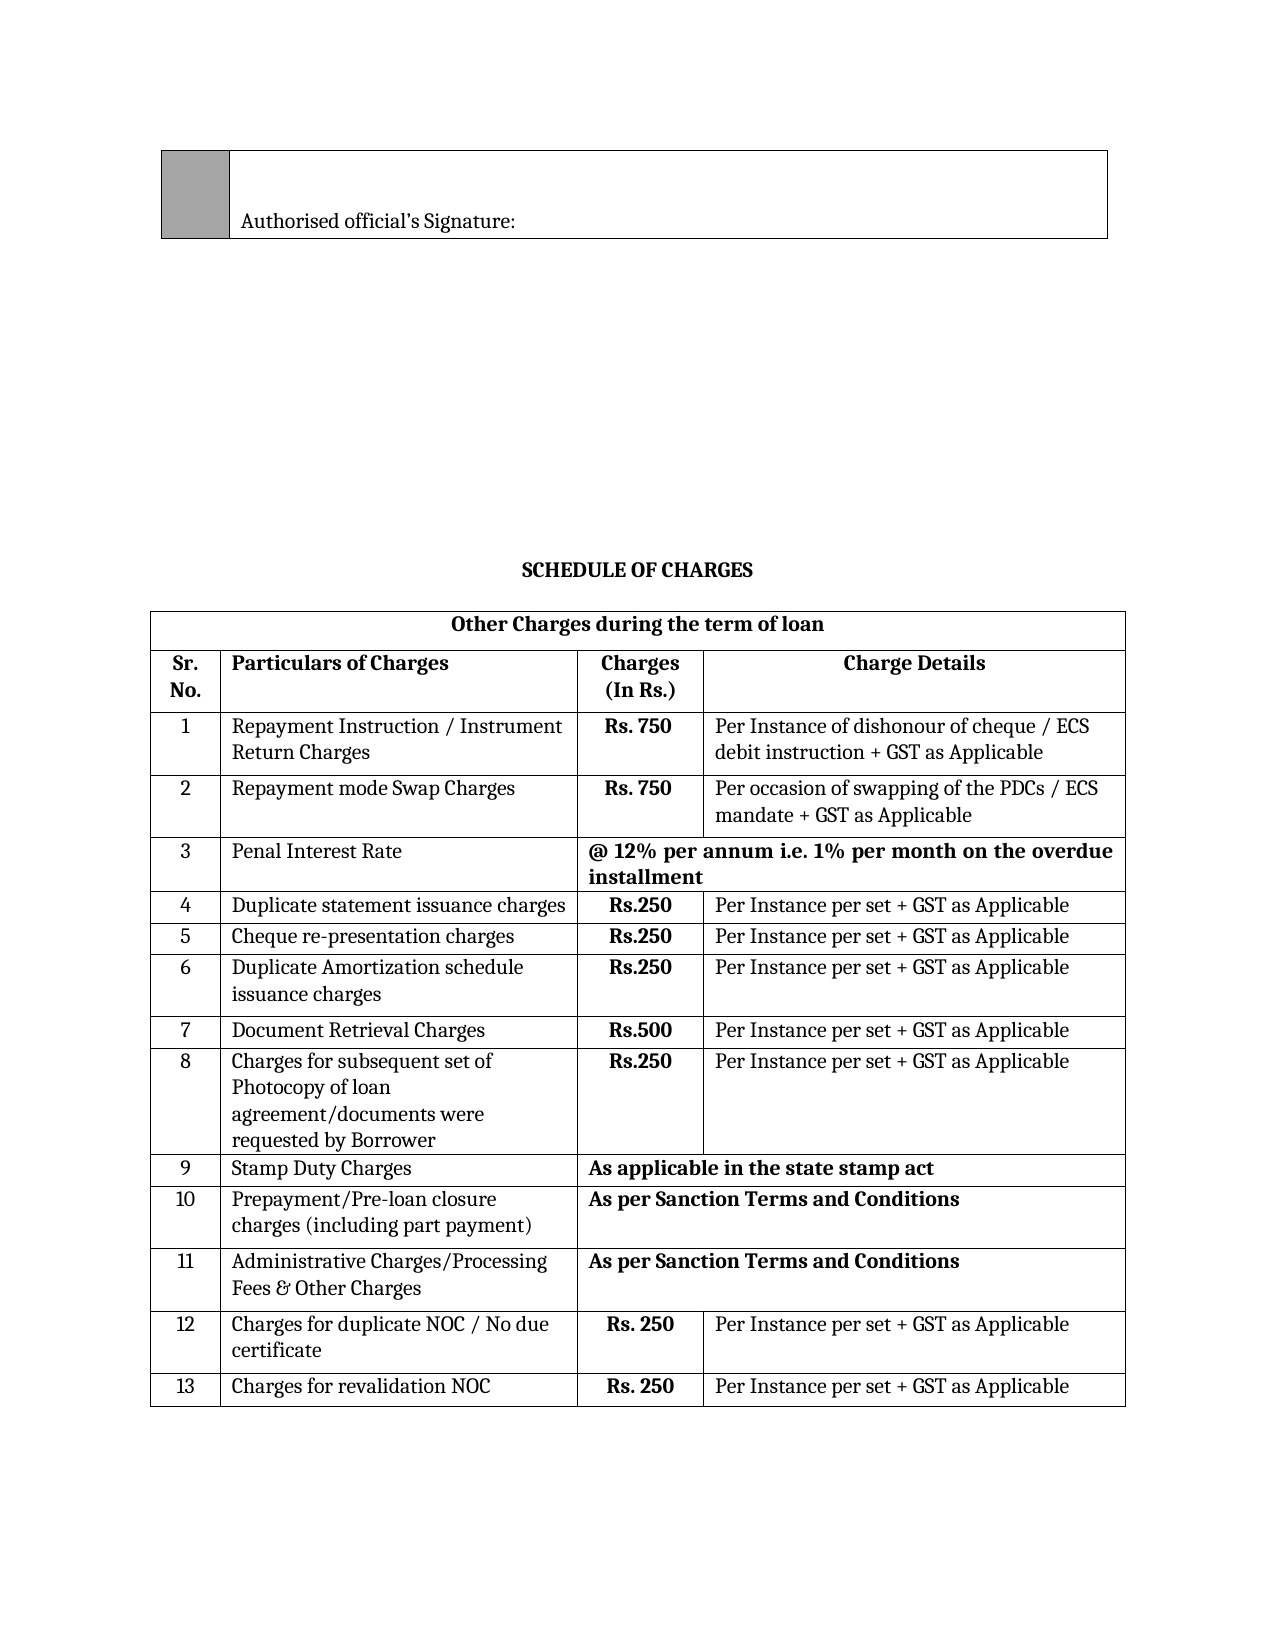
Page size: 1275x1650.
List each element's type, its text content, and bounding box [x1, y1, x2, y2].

table_cell 1 [151, 713, 220, 775]
table_cell Rs.250 [578, 924, 703, 954]
table_cell Rs.250 [578, 892, 703, 922]
table_cell Duplicate Amortization schedule issuance charges [221, 955, 577, 1016]
table_cell Per Instance per set + GST as Applicable [704, 955, 1125, 1016]
table_cell 11 [151, 1249, 220, 1311]
table_cell Penal Interest Rate [221, 838, 577, 891]
table_cell As per Sanction Terms and Conditions [578, 1187, 1125, 1248]
table_cell Per Instance per set + GST as Applicable [704, 1312, 1125, 1373]
table_cell Administrative Charges/Processing Fees & Other Charges [221, 1249, 577, 1311]
table_cell 7 [151, 1017, 220, 1047]
table_header Other Charges during the term of loan [151, 612, 1125, 650]
table_cell 4 [151, 892, 220, 922]
table_cell Per Instance per set + GST as Applicable [704, 1049, 1125, 1154]
table_cell Per Instance per set + GST as Applicable [704, 1374, 1125, 1406]
table_cell 2 [151, 776, 220, 837]
table_cell Particulars of Charges [221, 651, 577, 712]
table_cell 13 [151, 1374, 220, 1406]
table_cell Per occasion of swapping of the PDCs / ECS mandate + GST as Applicable [704, 776, 1125, 837]
table_cell 3 [151, 838, 220, 891]
table_cell Rs. 250 [578, 1312, 703, 1373]
table_cell Charges for duplicate NOC / No due certificate [221, 1312, 577, 1373]
table_cell Per Instance per set + GST as Applicable [704, 1017, 1125, 1047]
table_cell Per Instance per set + GST as Applicable [704, 924, 1125, 954]
table_cell Repayment mode Swap Charges [221, 776, 577, 837]
table_cell Charges (In Rs.) [578, 651, 703, 712]
table_cell Duplicate statement issuance charges [221, 892, 577, 922]
table_cell 5 [151, 924, 220, 954]
table_cell Rs.250 [578, 955, 703, 1016]
table_cell Per Instance of dishonour of cheque / ECS debit instruction + GST as Applicable [704, 713, 1125, 775]
table_header [162, 151, 229, 238]
table_cell Rs. 250 [578, 1374, 703, 1406]
table_cell Stamp Duty Charges [221, 1155, 577, 1186]
table_cell Rs.250 [578, 1049, 703, 1154]
table_cell 6 [151, 955, 220, 1016]
table_cell Per Instance per set + GST as Applicable [704, 892, 1125, 922]
table_cell 8 [151, 1049, 220, 1154]
table_cell @ 12% per annum i.e. 1% per month on the overdue installment [578, 838, 1125, 891]
table_cell 10 [151, 1187, 220, 1248]
table_cell Charges for revalidation NOC [221, 1374, 577, 1406]
table_cell Rs. 750 [578, 776, 703, 837]
table_cell Charge Details [704, 651, 1125, 712]
table_cell Cheque re-presentation charges [221, 924, 577, 954]
table_cell Rs. 750 [578, 713, 703, 775]
table_cell Charges for subsequent set of Photocopy of loan agreement/documents were requested by Borrower [221, 1049, 577, 1154]
table_cell Prepayment/Pre-loan closure charges (including part payment) [221, 1187, 577, 1248]
table_cell Rs.500 [578, 1017, 703, 1047]
table_cell Document Retrieval Charges [221, 1017, 577, 1047]
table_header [230, 151, 1107, 238]
text SCHEDULE OF CHARGES [150, 558, 1125, 583]
table_cell As applicable in the state stamp act [578, 1155, 1125, 1186]
table_cell As per Sanction Terms and Conditions [578, 1249, 1125, 1311]
table_cell 12 [151, 1312, 220, 1373]
table_cell 9 [151, 1155, 220, 1186]
table_cell Repayment Instruction / Instrument Return Charges [221, 713, 577, 775]
table_cell Sr. No. [151, 651, 220, 712]
